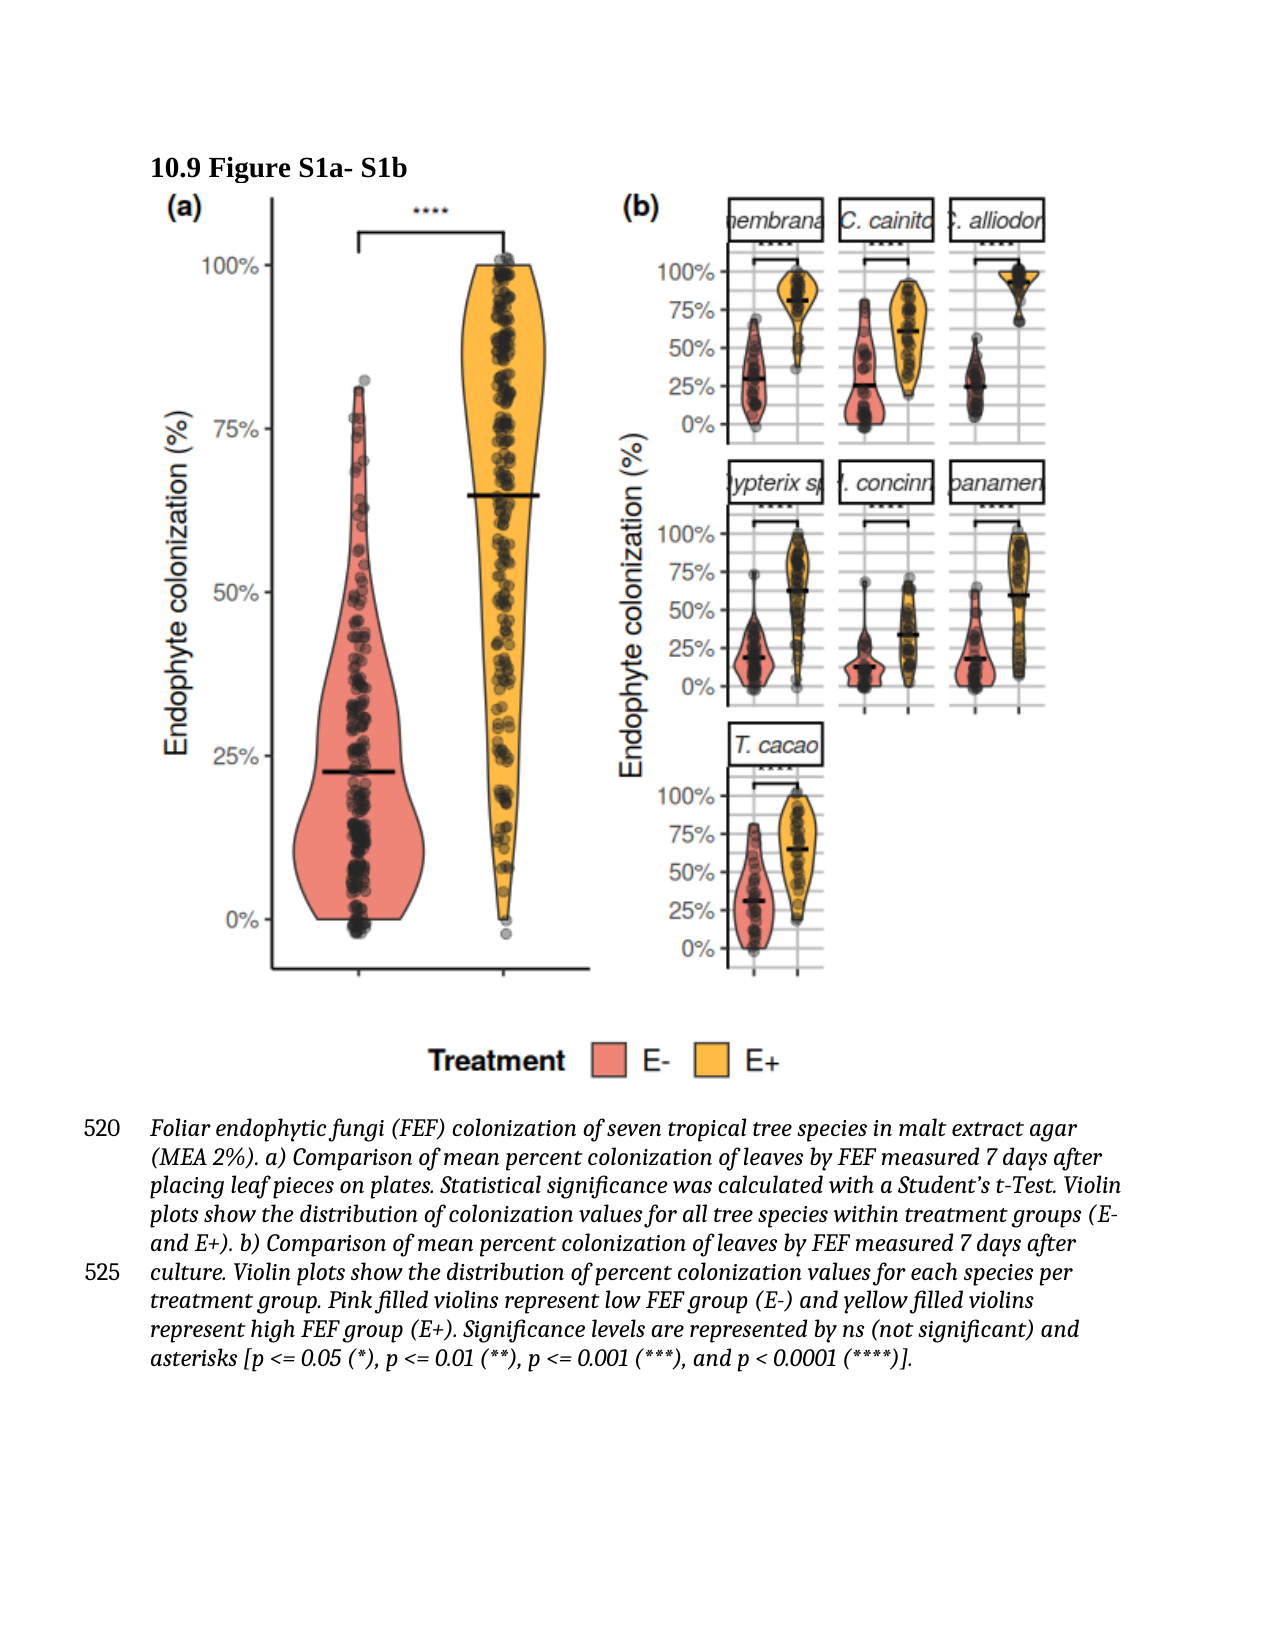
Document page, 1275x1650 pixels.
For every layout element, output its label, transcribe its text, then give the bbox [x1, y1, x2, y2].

picture [150, 183, 1060, 1093]
subtitle 10.9 Figure S1a- S1b [150, 150, 1125, 183]
text Foliar endophytic fungi (FEF) colonization of seven tropical tree species in malt extract agar (MEA 2%). a) Comparison of mean percent colonization of leaves by FEF measured 7 days after placing leaf pieces on plates. Statistical significance was calculated with a Student’s t-Test. Violin plots show the distribution of colonization values for all tree species within treatment groups (E- and E+). b) Comparison of mean percent colonization of leaves by FEF measured 7 days after culture. Violin plots show the distribution of percent colonization values for each species per treatment group. Pink filled violins represent low FEF group (E-) and yellow filled violins represent high FEF group (E+). Significance levels are represented by ns (not significant) and asterisks [p <= 0.05 (*), p <= 0.01 (**), p <= 0.001 (***), and p < 0.0001 (****)]. [150, 1114, 1125, 1373]
